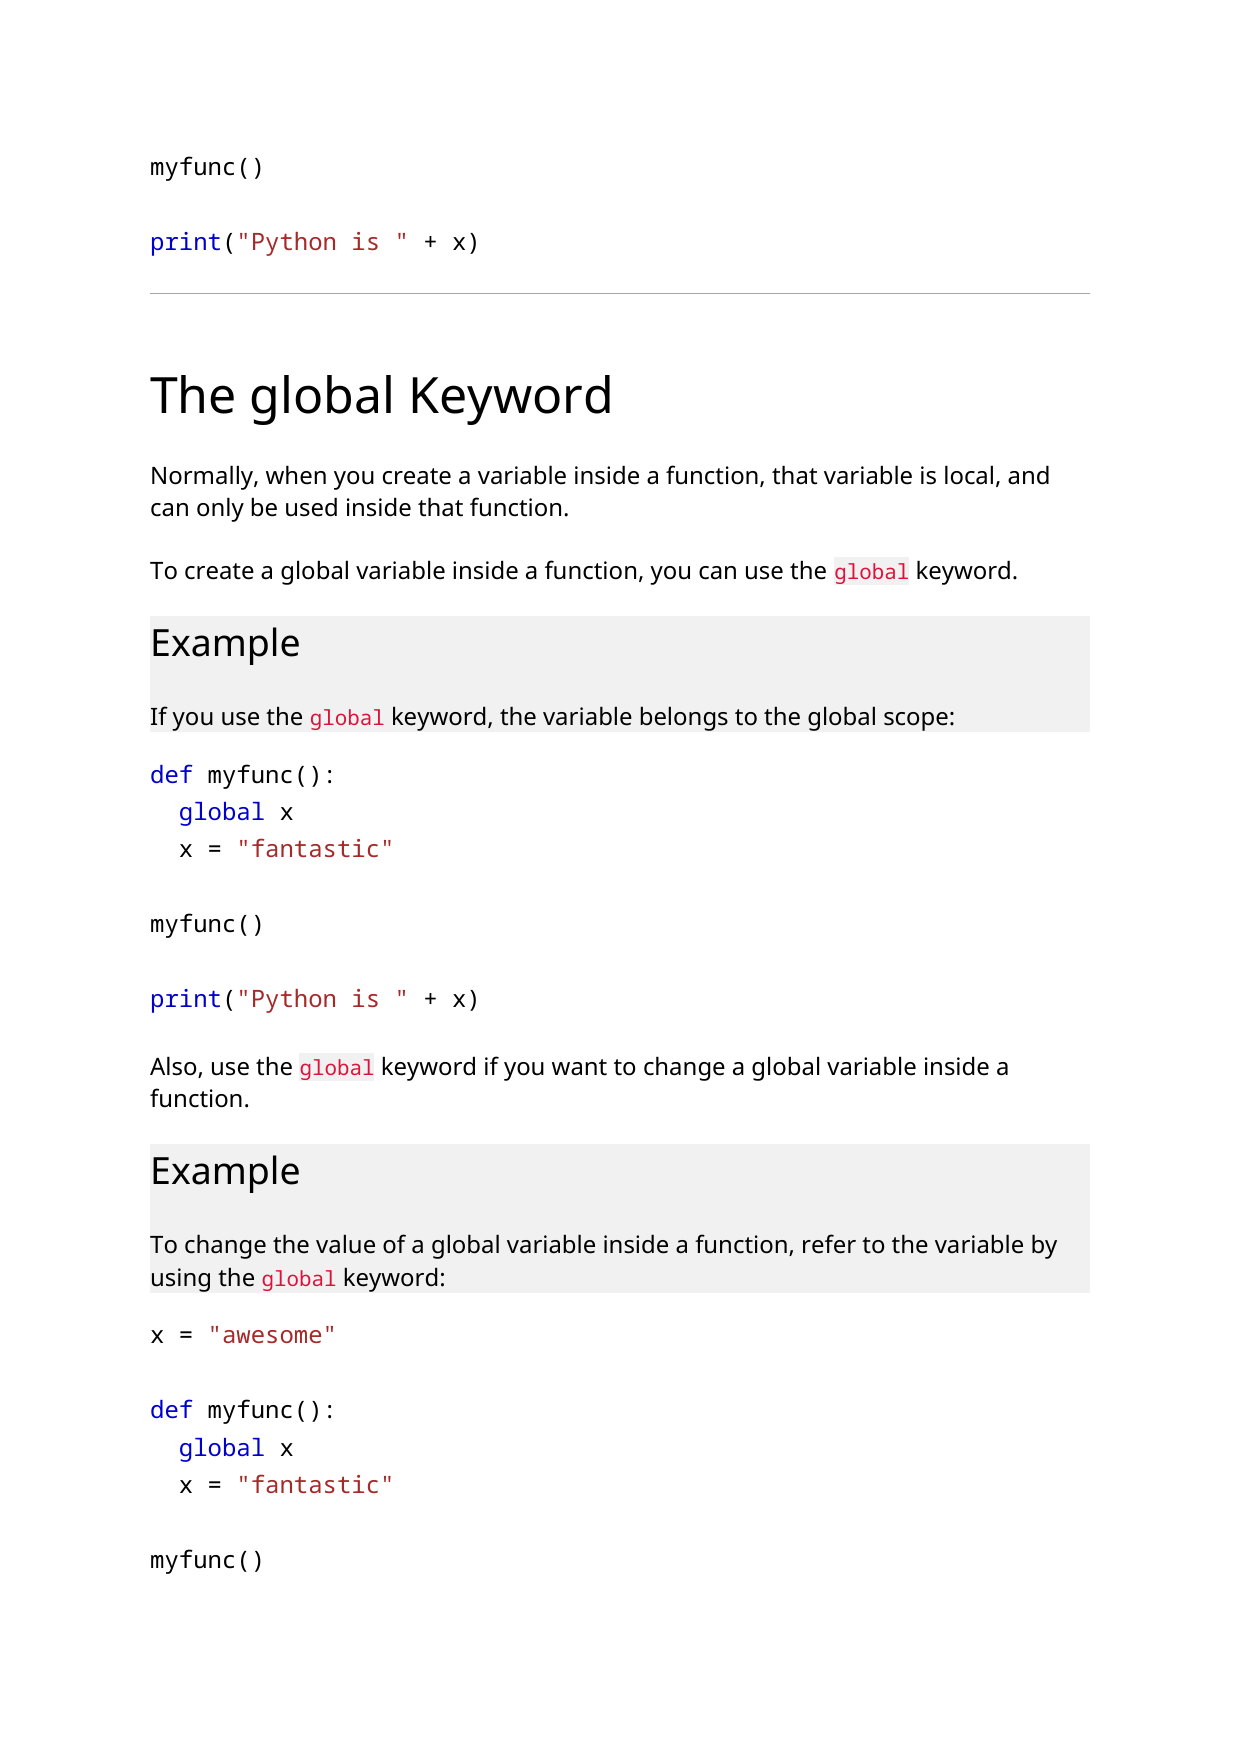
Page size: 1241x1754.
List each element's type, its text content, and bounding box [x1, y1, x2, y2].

text To change the value of a global variable inside a function, refer to the variable by using the global keyword: [150, 1228, 1090, 1293]
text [150, 150, 1090, 257]
text def myfunc(): global x x = "fantastic" myfunc() print("Python is " + x) [150, 757, 1090, 1014]
text Also, use the global keyword if you want to change a global variable inside a function. [150, 1049, 1090, 1114]
subtitle Example [150, 616, 1090, 667]
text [150, 1318, 1090, 1575]
subtitle Example [150, 1144, 1090, 1196]
text To create a global variable inside a function, you can use the global keyword. [150, 554, 1090, 586]
subtitle The global Keyword [150, 360, 1090, 428]
text If you use the global keyword, the variable belongs to the global scope: [150, 700, 1090, 732]
text Normally, when you create a variable inside a function, that variable is local, and can only be used inside that function. [150, 458, 1090, 524]
